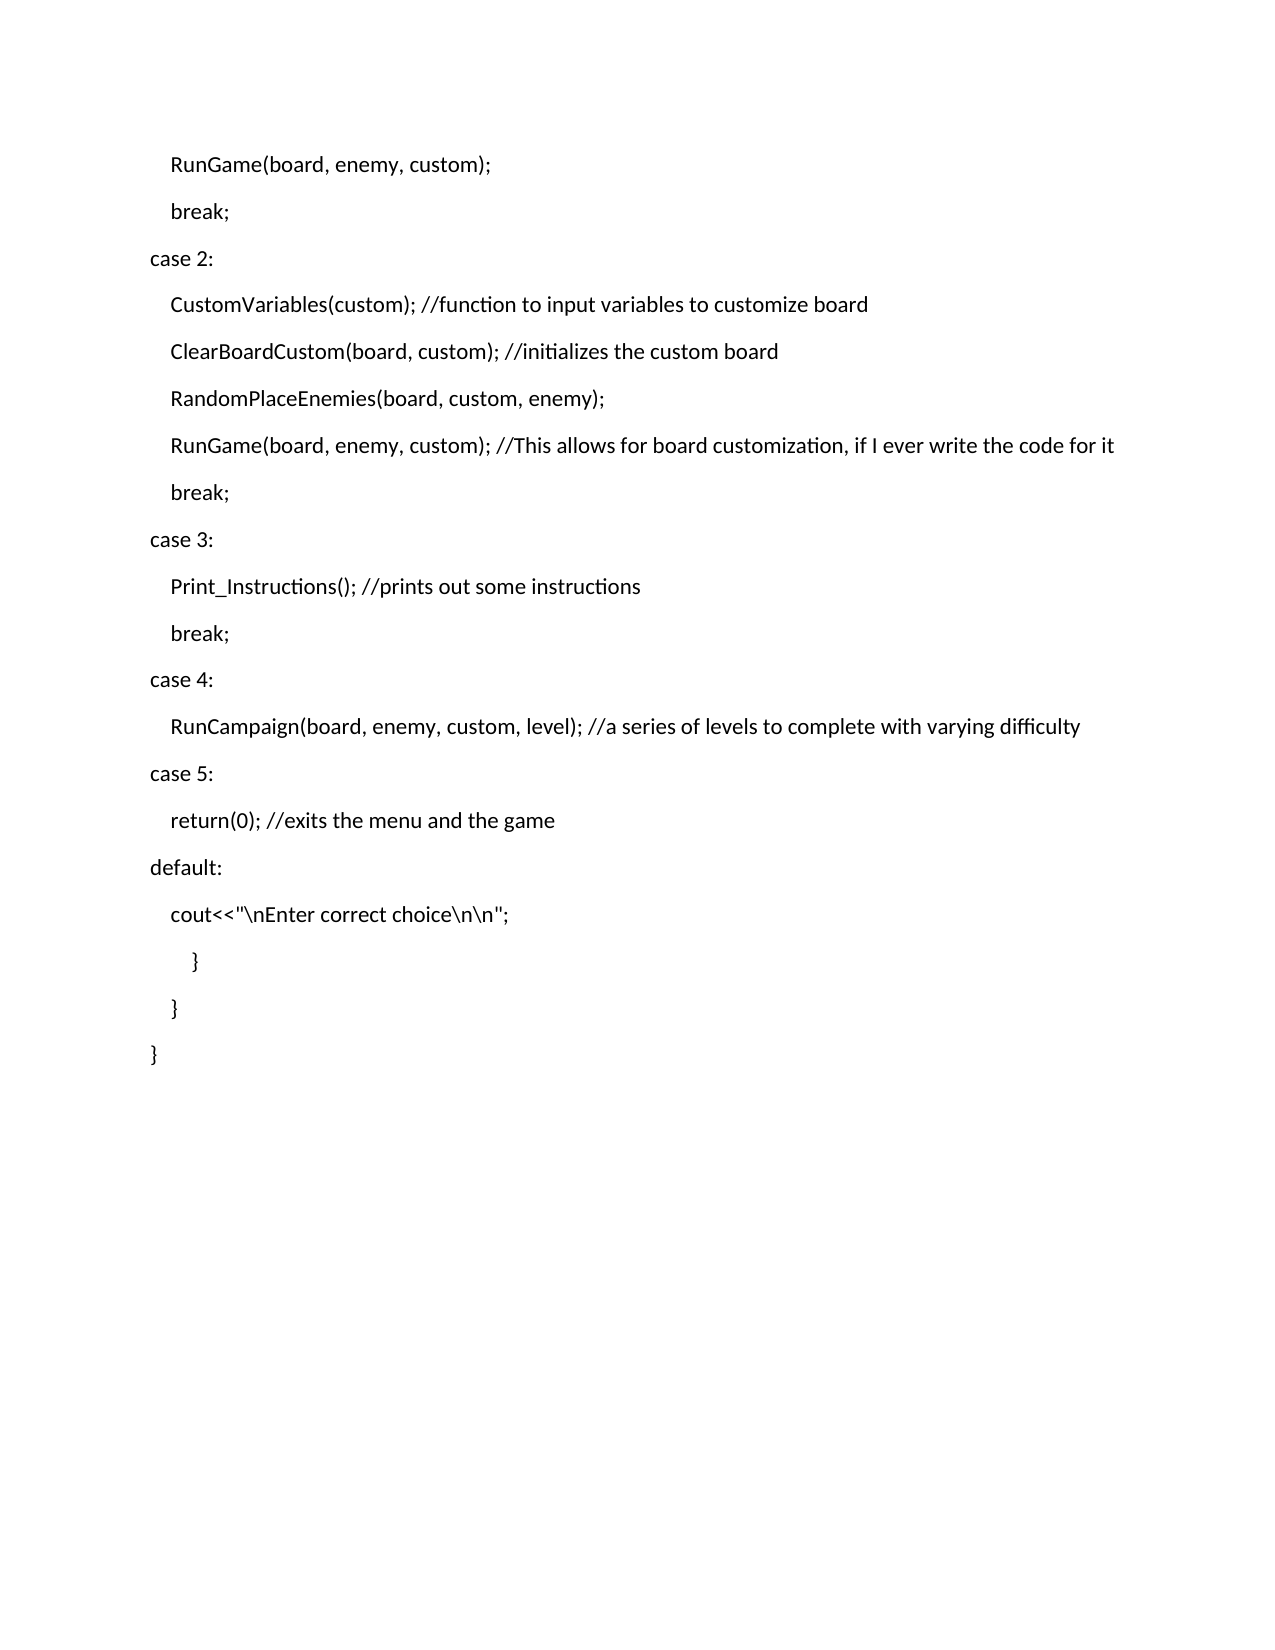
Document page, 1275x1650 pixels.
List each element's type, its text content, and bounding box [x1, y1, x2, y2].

text RunGame(board, enemy, custom); //This allows for board customization, if I ever write the code for it [150, 431, 1125, 459]
text default: [150, 853, 1125, 881]
text } [150, 1041, 1125, 1069]
text case 2: [150, 244, 1125, 272]
text CustomVariables(custom); //function to input variables to customize board [150, 291, 1125, 319]
text break; [150, 478, 1125, 506]
text RandomPlaceEnemies(board, custom, enemy); [150, 384, 1125, 412]
text break; [150, 197, 1125, 225]
text case 3: [150, 525, 1125, 553]
text } [150, 947, 1125, 975]
text ClearBoardCustom(board, custom); //initializes the custom board [150, 337, 1125, 366]
text return(0); //exits the menu and the game [150, 806, 1125, 834]
text case 5: [150, 759, 1125, 787]
text RunCampaign(board, enemy, custom, level); //a series of levels to complete with varying difficulty [150, 712, 1125, 741]
text cout<<"\nEnter correct choice\n\n"; [150, 900, 1125, 928]
text Print_Instructions(); //prints out some instructions [150, 572, 1125, 600]
text case 4: [150, 666, 1125, 694]
text break; [150, 619, 1125, 647]
text } [150, 994, 1125, 1022]
text RunGame(board, enemy, custom); [150, 150, 1125, 178]
